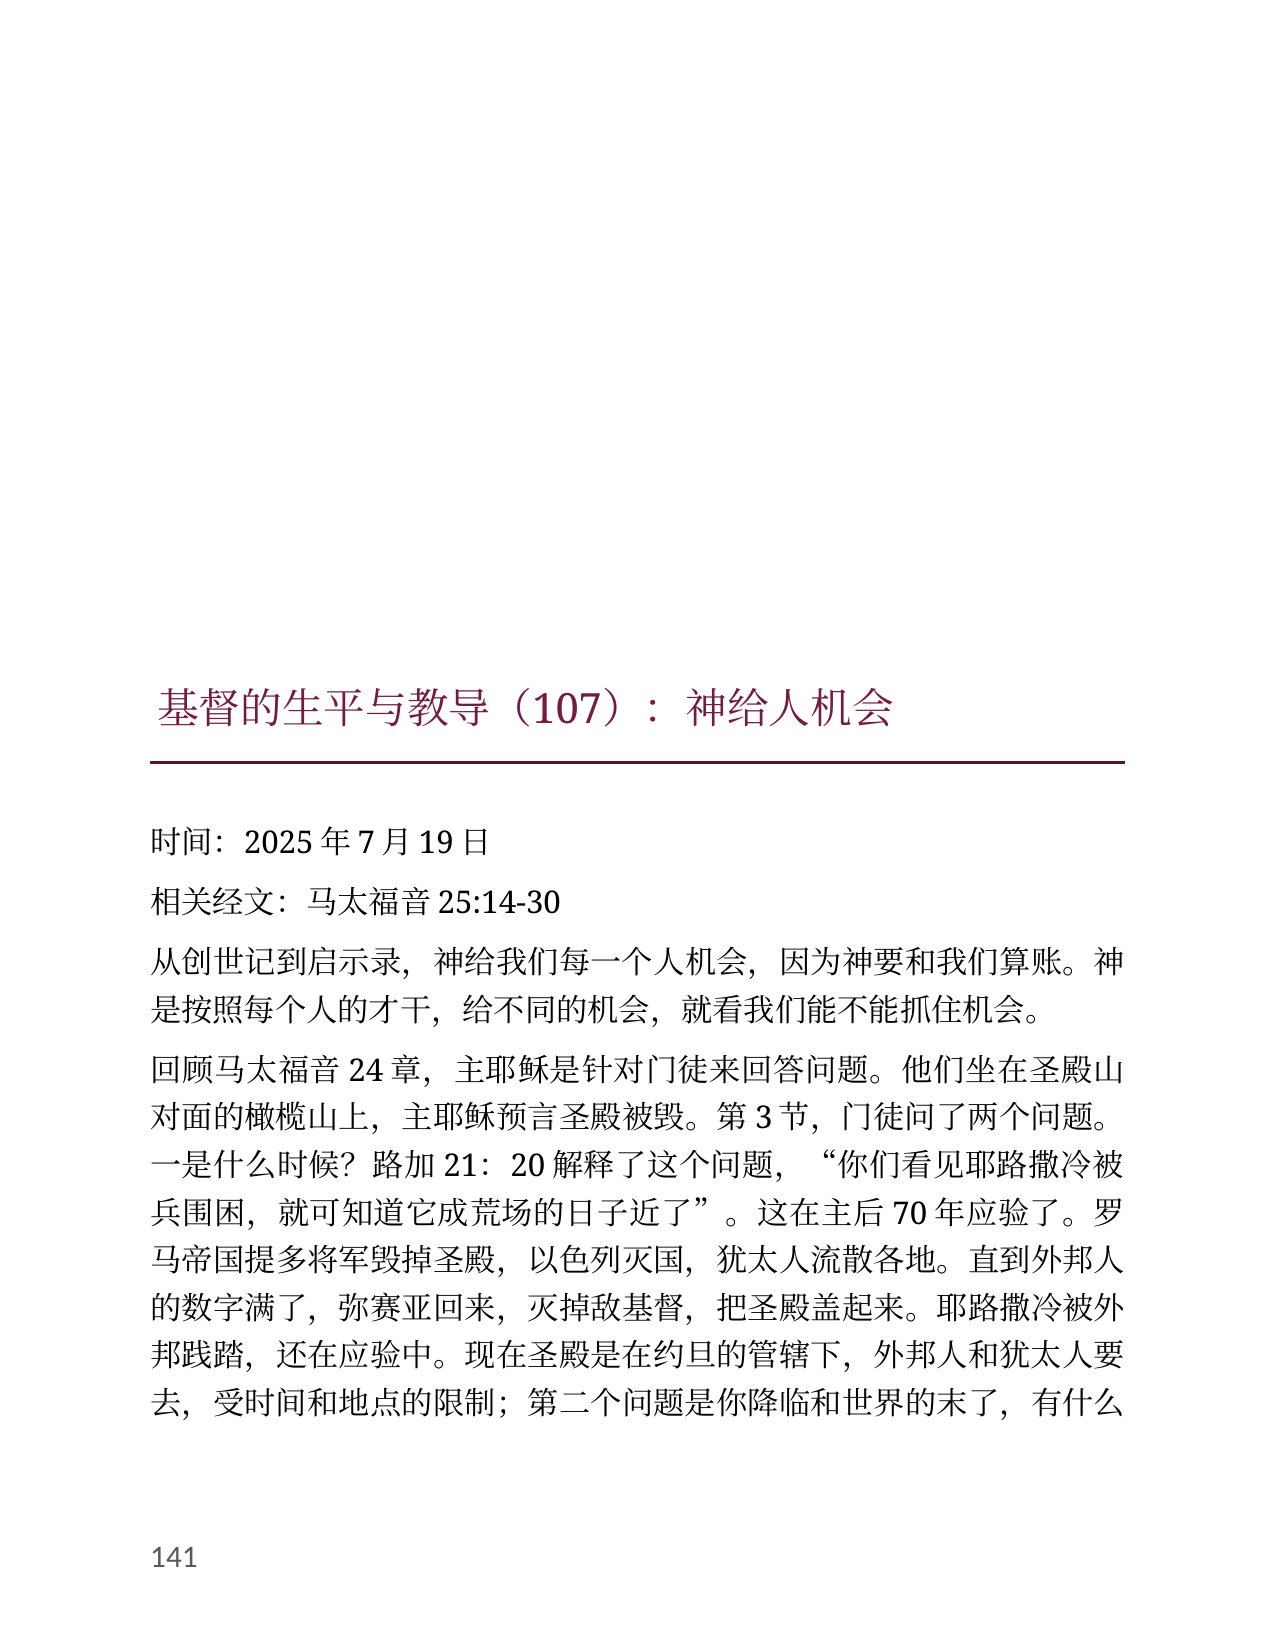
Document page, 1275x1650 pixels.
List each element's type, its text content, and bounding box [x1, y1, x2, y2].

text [150, 1045, 1125, 1423]
text 基督的生平与教导（107）：神给人机会 [150, 675, 1125, 761]
text 从创世记到启示录，神给我们每一个人机会，因为神要和我们算账。神是按照每个人的才干，给不同的机会，就看我们能不能抓住机会。 [150, 938, 1125, 1030]
text 相关经文：马太福音25:14-30 [150, 877, 1125, 922]
text 时间：2025年7月19日 [150, 817, 1125, 862]
